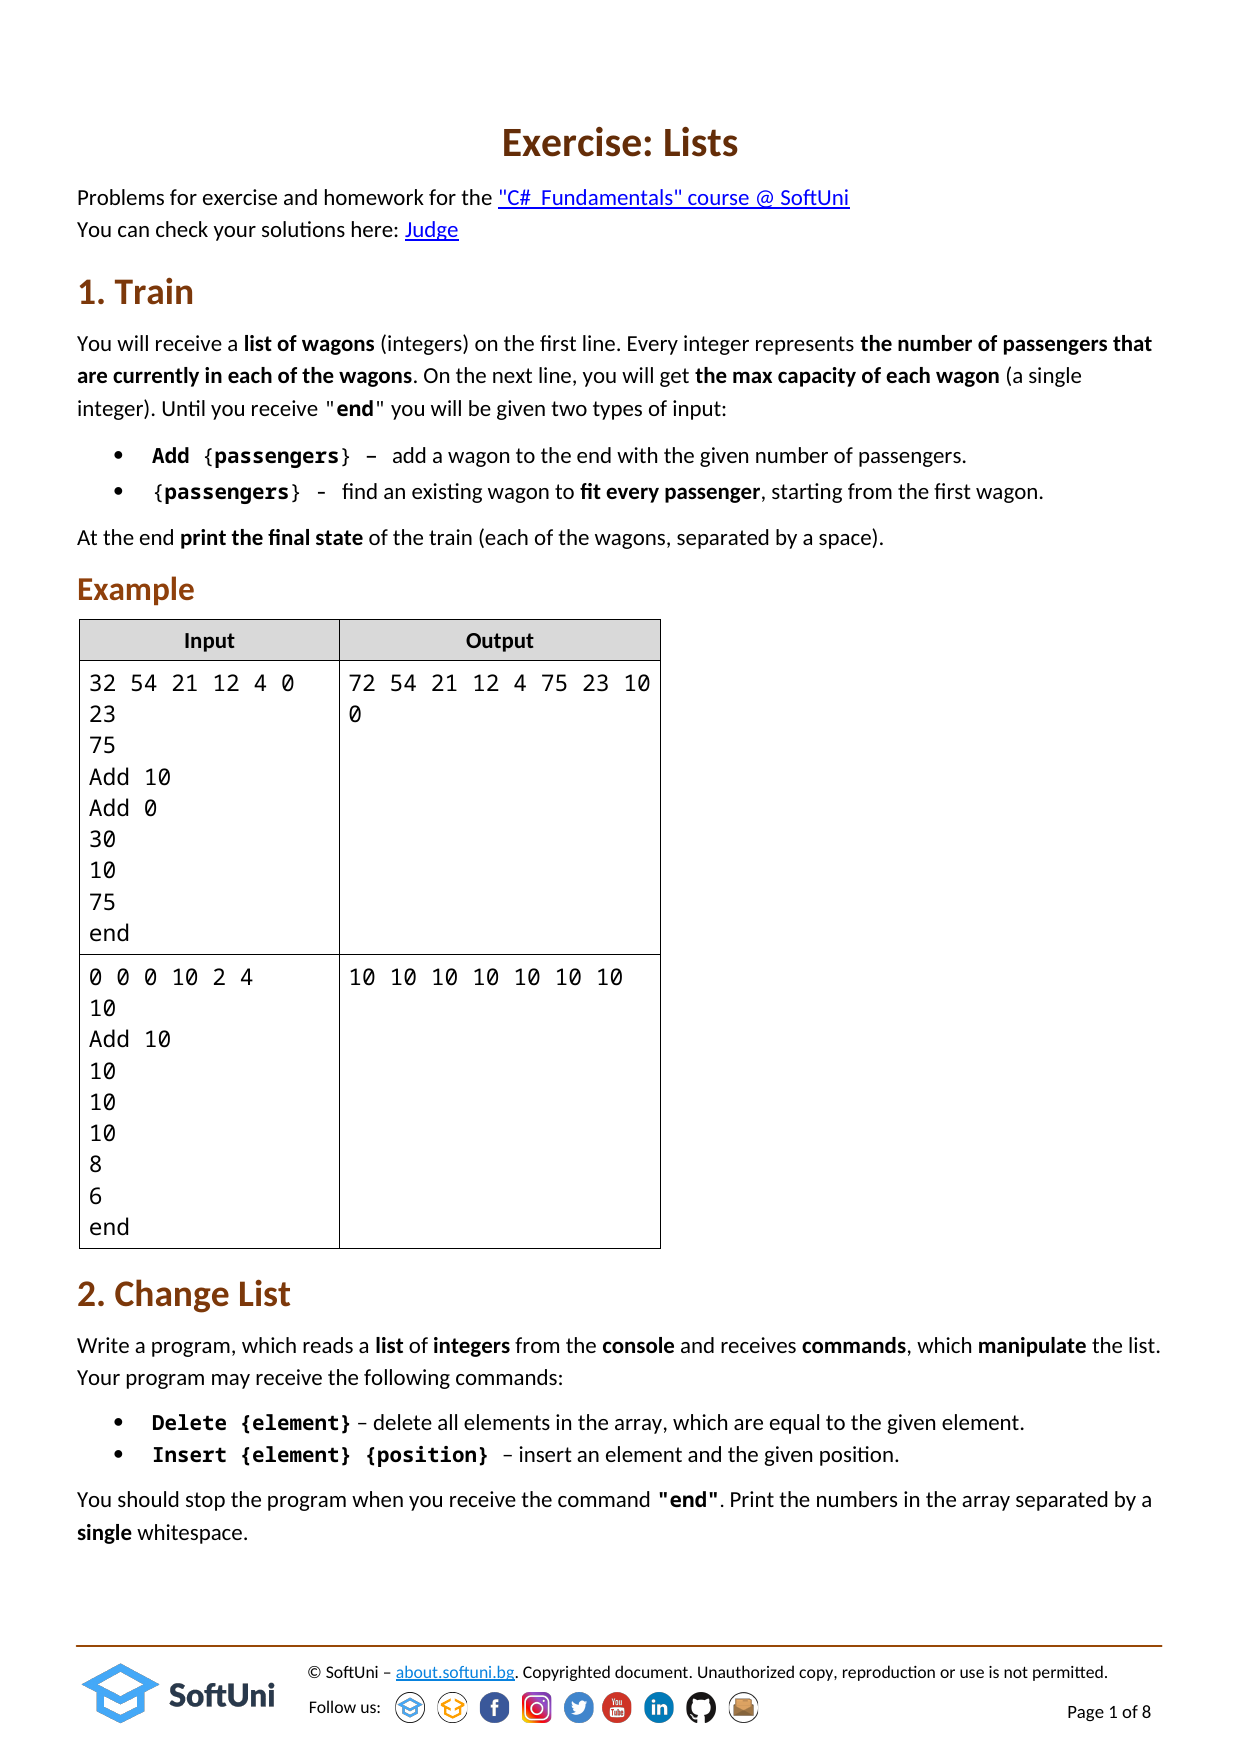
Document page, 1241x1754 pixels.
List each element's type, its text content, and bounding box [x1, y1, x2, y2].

text At the end print the final state of the train (each of the wagons, separated by a space). [77, 523, 1163, 551]
list {passengers} - find an existing wagon to fit every passenger, starting from the first wagon. [114, 475, 1163, 506]
picture [602, 1692, 632, 1723]
picture [564, 1692, 594, 1723]
picture [686, 1692, 716, 1723]
table_cell 10 10 10 10 10 10 10 [340, 955, 660, 1248]
text Write a program, which reads a list of integers from the console and receives commands, which manipulate the list. Your program may receive the following commands: [77, 1331, 1163, 1391]
list Insert {element} {position} – insert an element and the given position. [114, 1440, 1163, 1469]
picture [522, 1692, 552, 1723]
table_cell 72 54 21 12 4 75 23 10 0 [340, 661, 660, 954]
table_cell 32 54 21 12 4 0 23 75 Add 10 Add 0 30 10 75 end [80, 661, 339, 954]
table_header Input [80, 620, 339, 660]
list Add {passengers} – add a wagon to the end with the given number of passengers. [114, 439, 1163, 470]
subtitle Change List [77, 1270, 1163, 1316]
picture [644, 1714, 653, 1723]
picture [728, 1692, 759, 1723]
picture [437, 1692, 468, 1723]
table_cell 0 0 0 10 2 4 10 Add 10 10 10 10 8 6 end [80, 955, 339, 1248]
subtitle Exercise: Lists [77, 116, 1163, 167]
picture [644, 1692, 653, 1701]
picture [658, 1705, 667, 1714]
picture [75, 1658, 281, 1729]
text Problems for exercise and homework for the "C# Fundamentals" course @ SoftUni You can check your solutions here: Judge [77, 183, 1163, 243]
subtitle Example [77, 568, 1163, 608]
text You will receive a list of wagons (integers) on the first line. Every integer represents the number of passengers that are currently in each of the wagons. On the next line, you will get the max capacity of each wagon (a single integer). Until you receive "end" you will be given two types of input: [77, 329, 1163, 422]
picture [395, 1692, 425, 1723]
subtitle Train [77, 268, 1163, 314]
list Delete {element} – delete all elements in the array, which are equal to the given element. [114, 1408, 1163, 1436]
text You should stop the program when you receive the command "end". Print the numbers in the array separated by a single whitespace. [77, 1486, 1163, 1546]
picture [479, 1692, 510, 1723]
picture [665, 1692, 674, 1701]
table_header Output [340, 620, 660, 660]
picture [665, 1714, 674, 1723]
